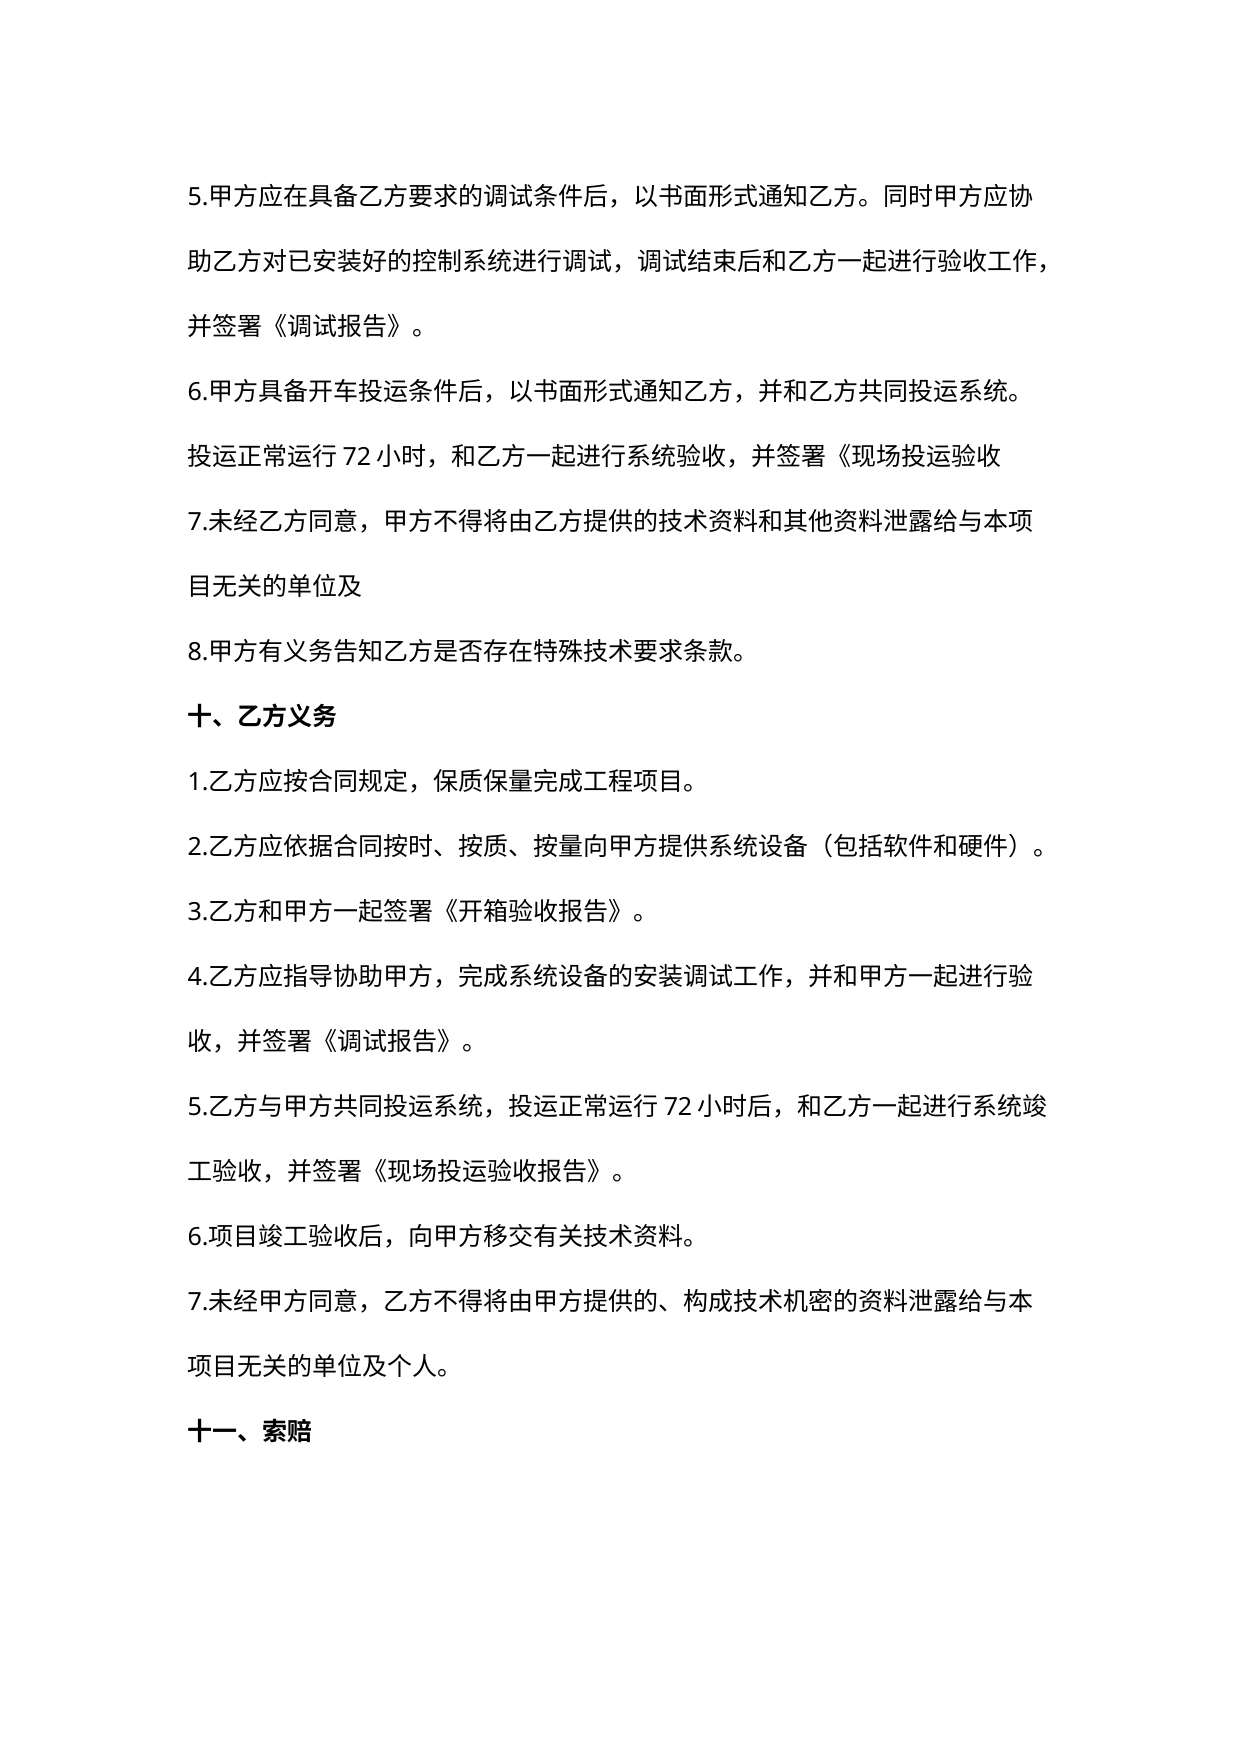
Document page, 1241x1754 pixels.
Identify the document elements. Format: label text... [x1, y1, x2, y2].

subtitle 十一、索赔 [187, 1397, 1053, 1462]
text 1.乙方应按合同规定，保质保量完成工程项目。 [187, 747, 1053, 812]
text 8.甲方有义务告知乙方是否存在特殊技术要求条款。 [187, 617, 1053, 682]
text 5.甲方应在具备乙方要求的调试条件后，以书面形式通知乙方。同时甲方应协助乙方对已安装好的控制系统进行调试，调试结束后和乙方一起进行验收工作，并签署《调试报告》。 [187, 162, 1053, 357]
text 3.乙方和甲方一起签署《开箱验收报告》。 [187, 877, 1053, 942]
subtitle 十、乙方义务 [187, 682, 1053, 747]
text 6.项目竣工验收后，向甲方移交有关技术资料。 [187, 1202, 1053, 1267]
text 4.乙方应指导协助甲方，完成系统设备的安装调试工作，并和甲方一起进行验收，并签署《调试报告》。 [187, 942, 1053, 1072]
text 7.未经甲方同意，乙方不得将由甲方提供的、构成技术机密的资料泄露给与本项目无关的单位及个人。 [187, 1267, 1053, 1397]
text 6.甲方具备开车投运条件后，以书面形式通知乙方，并和乙方共同投运系统。投运正常运行72小时，和乙方一起进行系统验收，并签署《现场投运验收 [187, 357, 1053, 487]
text 2.乙方应依据合同按时、按质、按量向甲方提供系统设备（包括软件和硬件）。 [187, 812, 1053, 877]
text 5.乙方与甲方共同投运系统，投运正常运行72小时后，和乙方一起进行系统竣工验收，并签署《现场投运验收报告》。 [187, 1072, 1053, 1202]
text 7.未经乙方同意，甲方不得将由乙方提供的技术资料和其他资料泄露给与本项目无关的单位及 [187, 487, 1053, 617]
